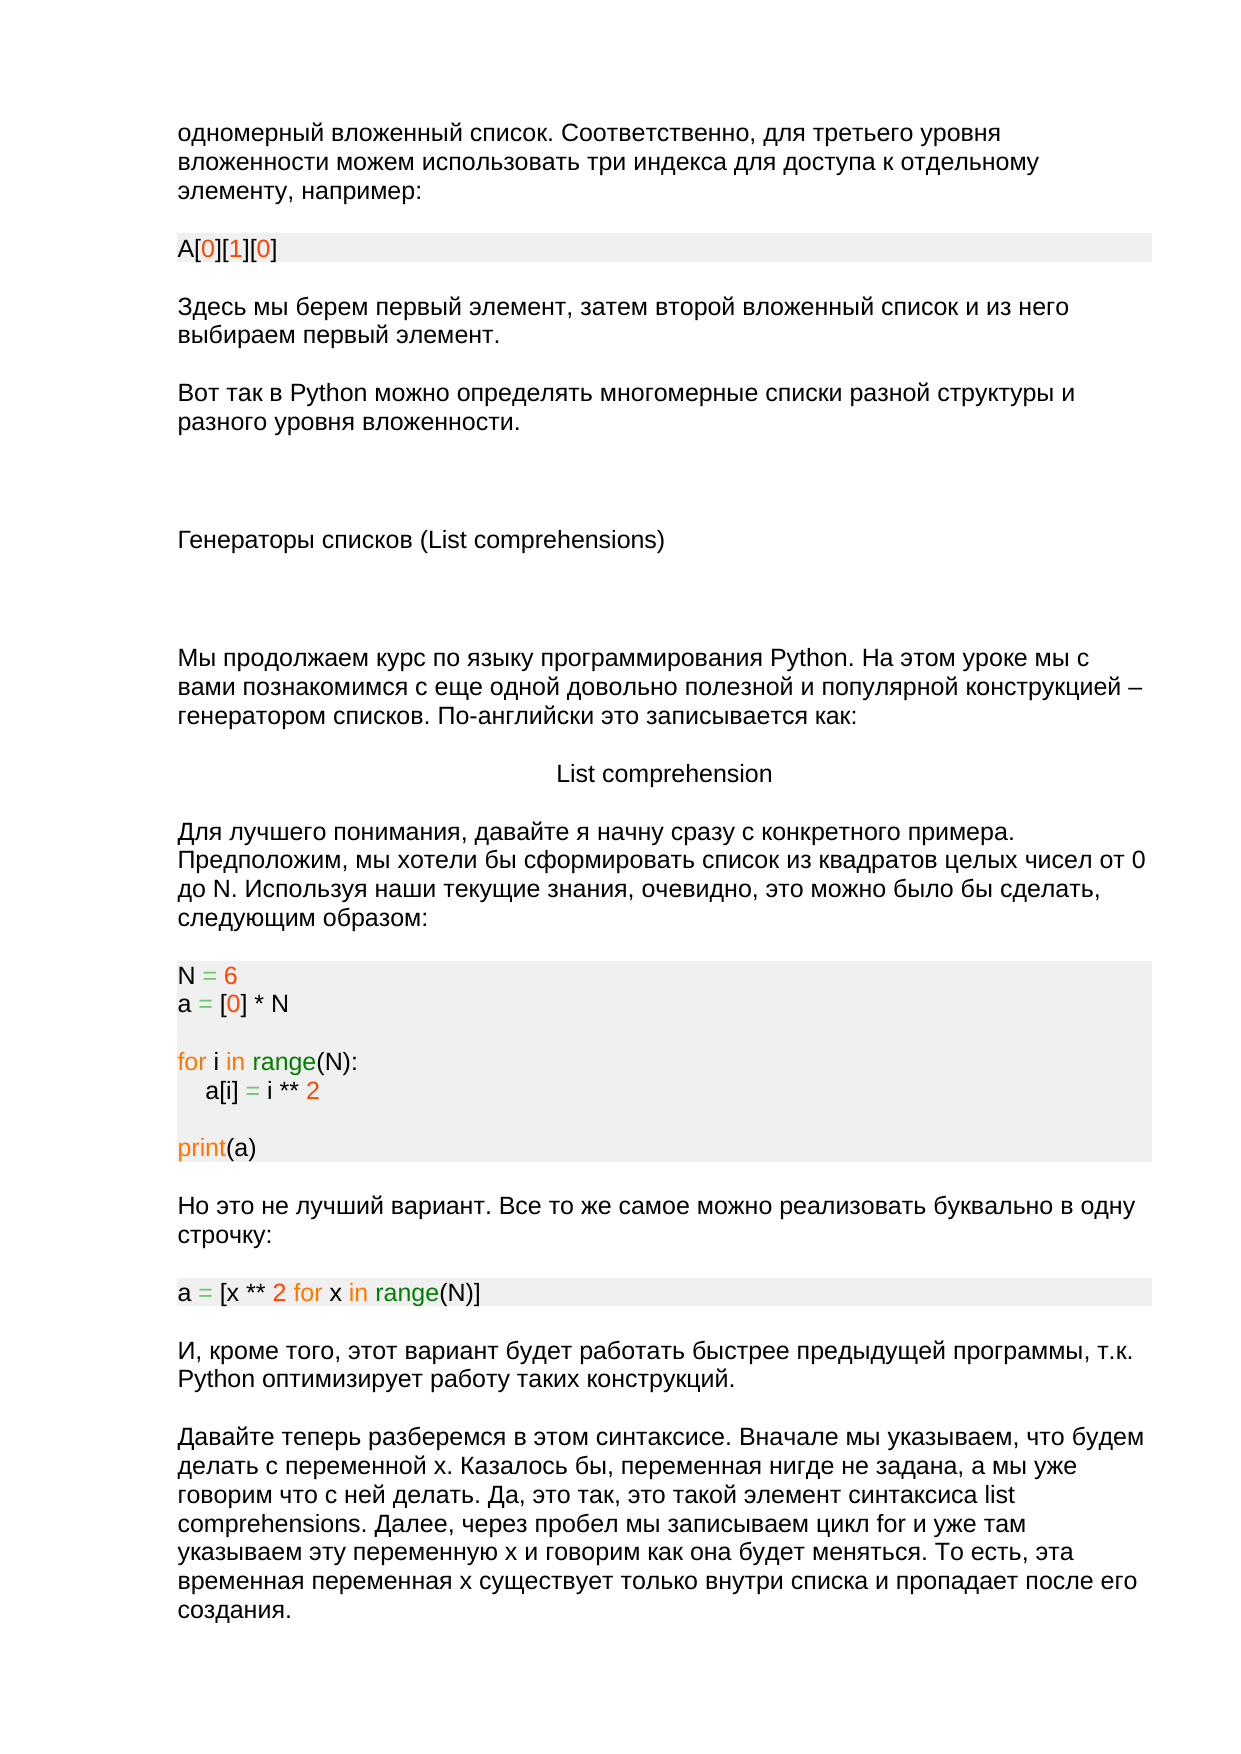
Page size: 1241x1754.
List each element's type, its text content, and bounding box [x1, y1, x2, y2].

text List comprehension [177, 758, 1152, 787]
text for i in range(N): [177, 1047, 1152, 1076]
text A[0][1][0] [177, 233, 1152, 262]
text одномерный вложенный список. Соответственно, для третьего уровня вложенности можем использовать три индекса для доступа к отдельному элементу, например: [177, 118, 1152, 204]
text Давайте теперь разберемся в этом синтаксисе. Вначале мы указываем, что будем делать с переменной x. Казалось бы, переменная нигде не задана, а мы уже говорим что с ней делать. Да, это так, это такой элемент синтаксиса list comprehensions. Далее, через пробел мы записываем цикл for и уже там указываем эту переменную x и говорим как она будет меняться. То есть, эта временная переменная x существует только внутри списка и пропадает после его создания. [177, 1422, 1152, 1623]
subtitle Генераторы списков (List comprehensions) [177, 525, 1152, 554]
text N = 6 [177, 961, 1152, 989]
text Вот так в Python можно определять многомерные списки разной структуры и разного уровня вложенности. [177, 378, 1152, 436]
text a = [x ** 2 for x in range(N)] [177, 1278, 1152, 1306]
text a = [0] * N [177, 989, 1152, 1018]
text Но это не лучший вариант. Все то же самое можно реализовать буквально в одну строчку: [177, 1191, 1152, 1248]
text И, кроме того, этот вариант будет работать быстрее предыдущей программы, т.к. Python оптимизирует работу таких конструкций. [177, 1336, 1152, 1393]
text Для лучшего понимания, давайте я начну сразу с конкретного примера. Предположим, мы хотели бы сформировать список из квадратов целых чисел от 0 до N. Используя наши текущие знания, очевидно, это можно было бы сделать, следующим образом: [177, 816, 1152, 931]
text print(a) [177, 1133, 1152, 1162]
text Здесь мы берем первый элемент, затем второй вложенный список и из него выбираем первый элемент. [177, 291, 1152, 349]
text Мы продолжаем курс по языку программирования Python. На этом уроке мы с вами познакомимся с еще одной довольно полезной и популярной конструкцией – генератором списков. По-английски это записывается как: [177, 643, 1152, 729]
text a[i] = i ** 2 [177, 1076, 1152, 1104]
